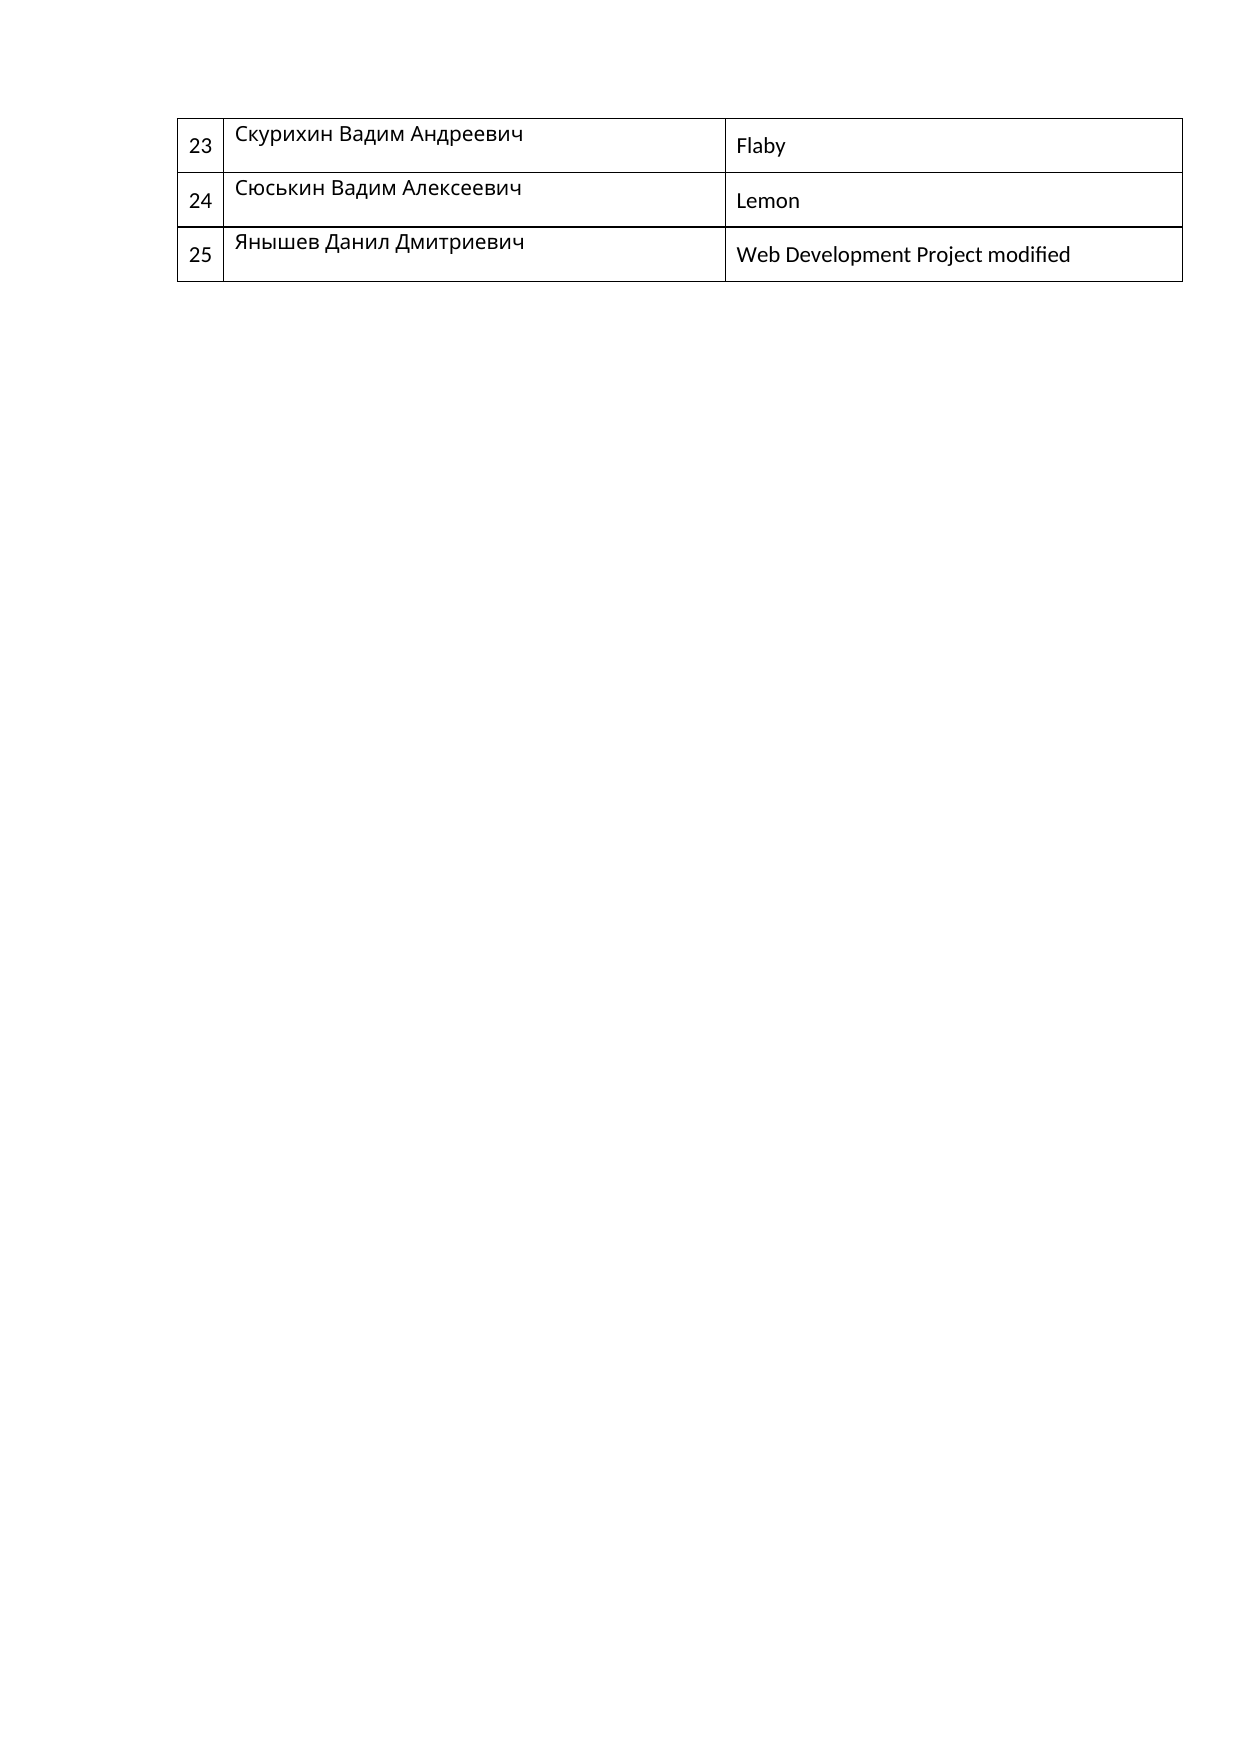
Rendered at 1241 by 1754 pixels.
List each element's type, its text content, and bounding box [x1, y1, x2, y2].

table_cell Web Development Project modified [726, 228, 1182, 281]
table_cell 23 [178, 119, 223, 172]
table_cell Flaby [726, 119, 1182, 172]
table_cell Lemon [726, 173, 1182, 226]
table_cell 24 [178, 173, 223, 226]
table_cell Сюськин Вадим Алексеевич [224, 173, 725, 226]
table_cell Янышев Данил Дмитриевич [224, 228, 725, 281]
table_cell Скурихин Вадим Андреевич [224, 119, 725, 172]
table_cell 25 [178, 228, 223, 281]
